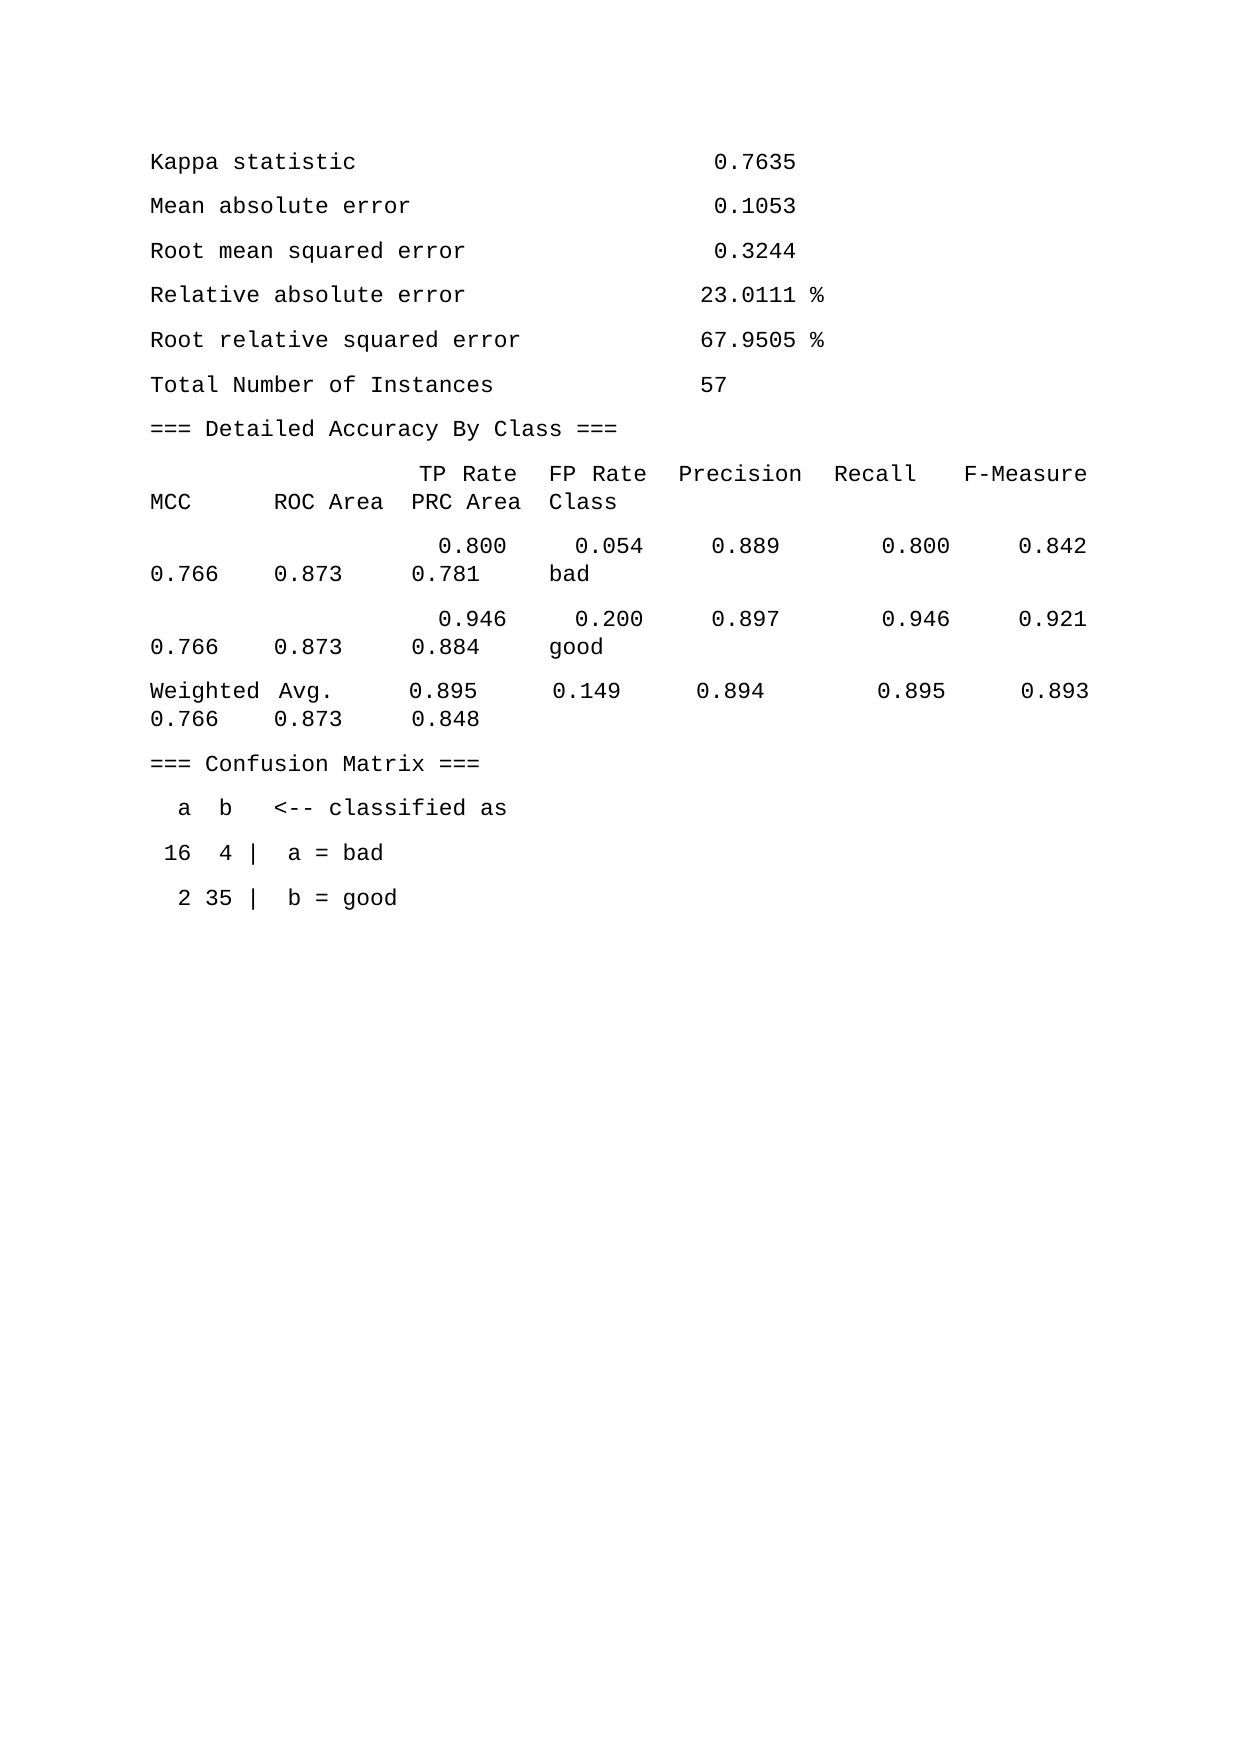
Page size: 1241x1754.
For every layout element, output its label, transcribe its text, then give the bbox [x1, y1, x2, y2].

text Relative absolute error 23.0111 % [150, 284, 1090, 310]
text a b <-- classified as [150, 797, 1090, 823]
text TP Rate FP Rate Precision Recall F-Measure MCC ROC Area PRC Area Class [150, 462, 1090, 516]
text Kappa statistic 0.7635 [150, 150, 1090, 176]
text === Detailed Accuracy By Class === [150, 417, 1090, 443]
text 0.800 0.054 0.889 0.800 0.842 0.766 0.873 0.781 bad [150, 534, 1090, 588]
text Root mean squared error 0.3244 [150, 239, 1090, 265]
text 16 4 | a = bad [150, 841, 1090, 867]
text Weighted Avg. 0.895 0.149 0.894 0.895 0.893 0.766 0.873 0.848 [150, 679, 1090, 733]
text Total Number of Instances 57 [150, 373, 1090, 399]
text 0.946 0.200 0.897 0.946 0.921 0.766 0.873 0.884 good [150, 607, 1090, 661]
text Root relative squared error 67.9505 % [150, 328, 1090, 354]
text Mean absolute error 0.1053 [150, 194, 1090, 221]
text === Confusion Matrix === [150, 752, 1090, 778]
text 2 35 | b = good [150, 886, 1090, 912]
